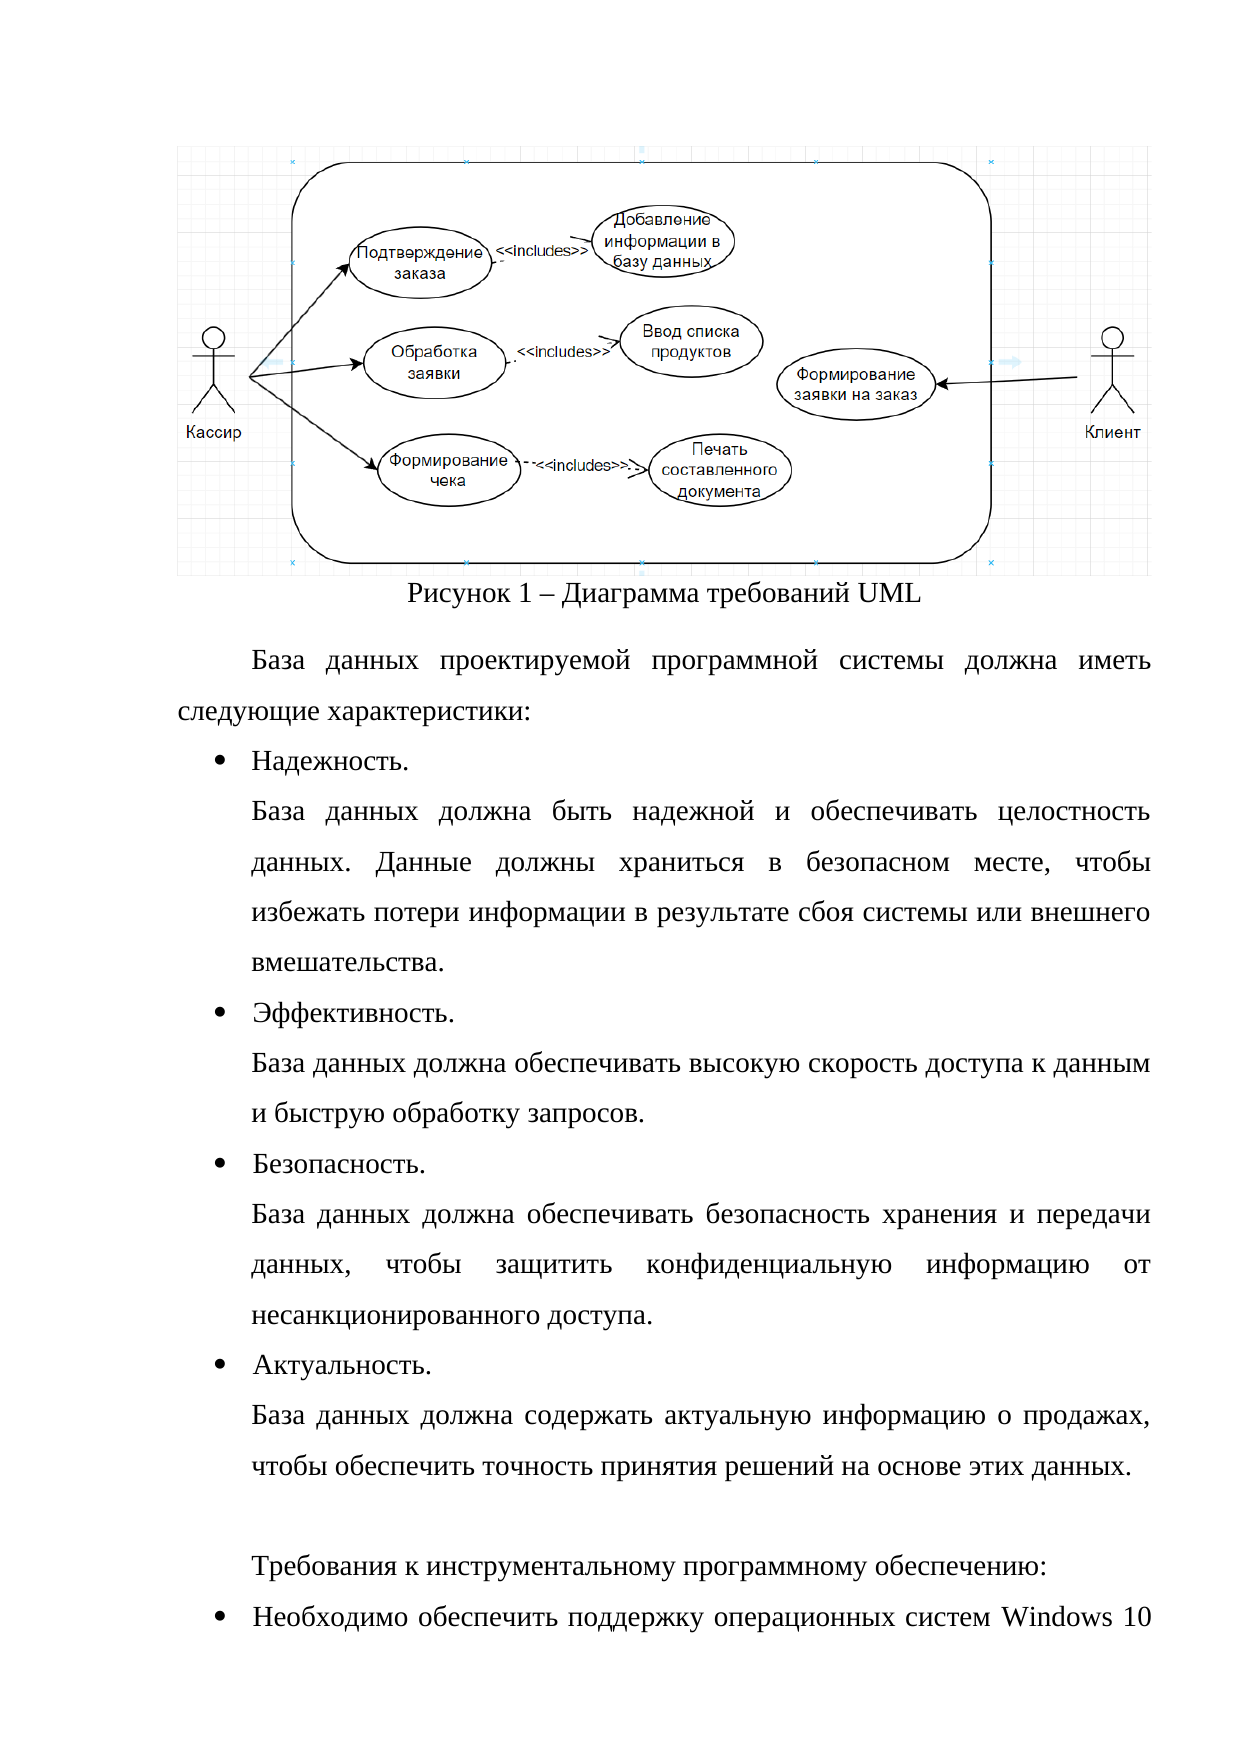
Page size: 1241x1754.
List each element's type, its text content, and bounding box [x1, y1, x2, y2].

text База данных должна обеспечивать высокую скорость доступа к данным и быструю обработку запросов. [251, 1045, 1152, 1129]
text База данных проектируемой программной системы должна иметь следующие характеристики: [177, 642, 1152, 726]
list Надежность. [215, 743, 1152, 777]
text Требования к инструментальному программному обеспечению: [177, 1548, 1152, 1582]
text База данных должна обеспечивать безопасность хранения и передачи данных, чтобы защитить конфиденциальную информацию от несанкционированного доступа. [251, 1196, 1152, 1330]
text База данных должна содержать актуальную информацию о продажах, чтобы обеспечить точность принятия решений на основе этих данных. [251, 1397, 1152, 1481]
list Эффективность. [215, 995, 1152, 1028]
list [215, 1599, 1152, 1632]
text База данных должна быть надежной и обеспечивать целостность данных. Данные должны храниться в безопасном месте, чтобы избежать потери информации в результате сбоя системы или внешнего вмешательства. [251, 793, 1152, 978]
list Актуальность. [215, 1347, 1152, 1381]
list Безопасность. [215, 1146, 1152, 1179]
text Рисунок 1 – Диаграмма требований UML [177, 576, 1152, 609]
picture [177, 146, 1152, 576]
